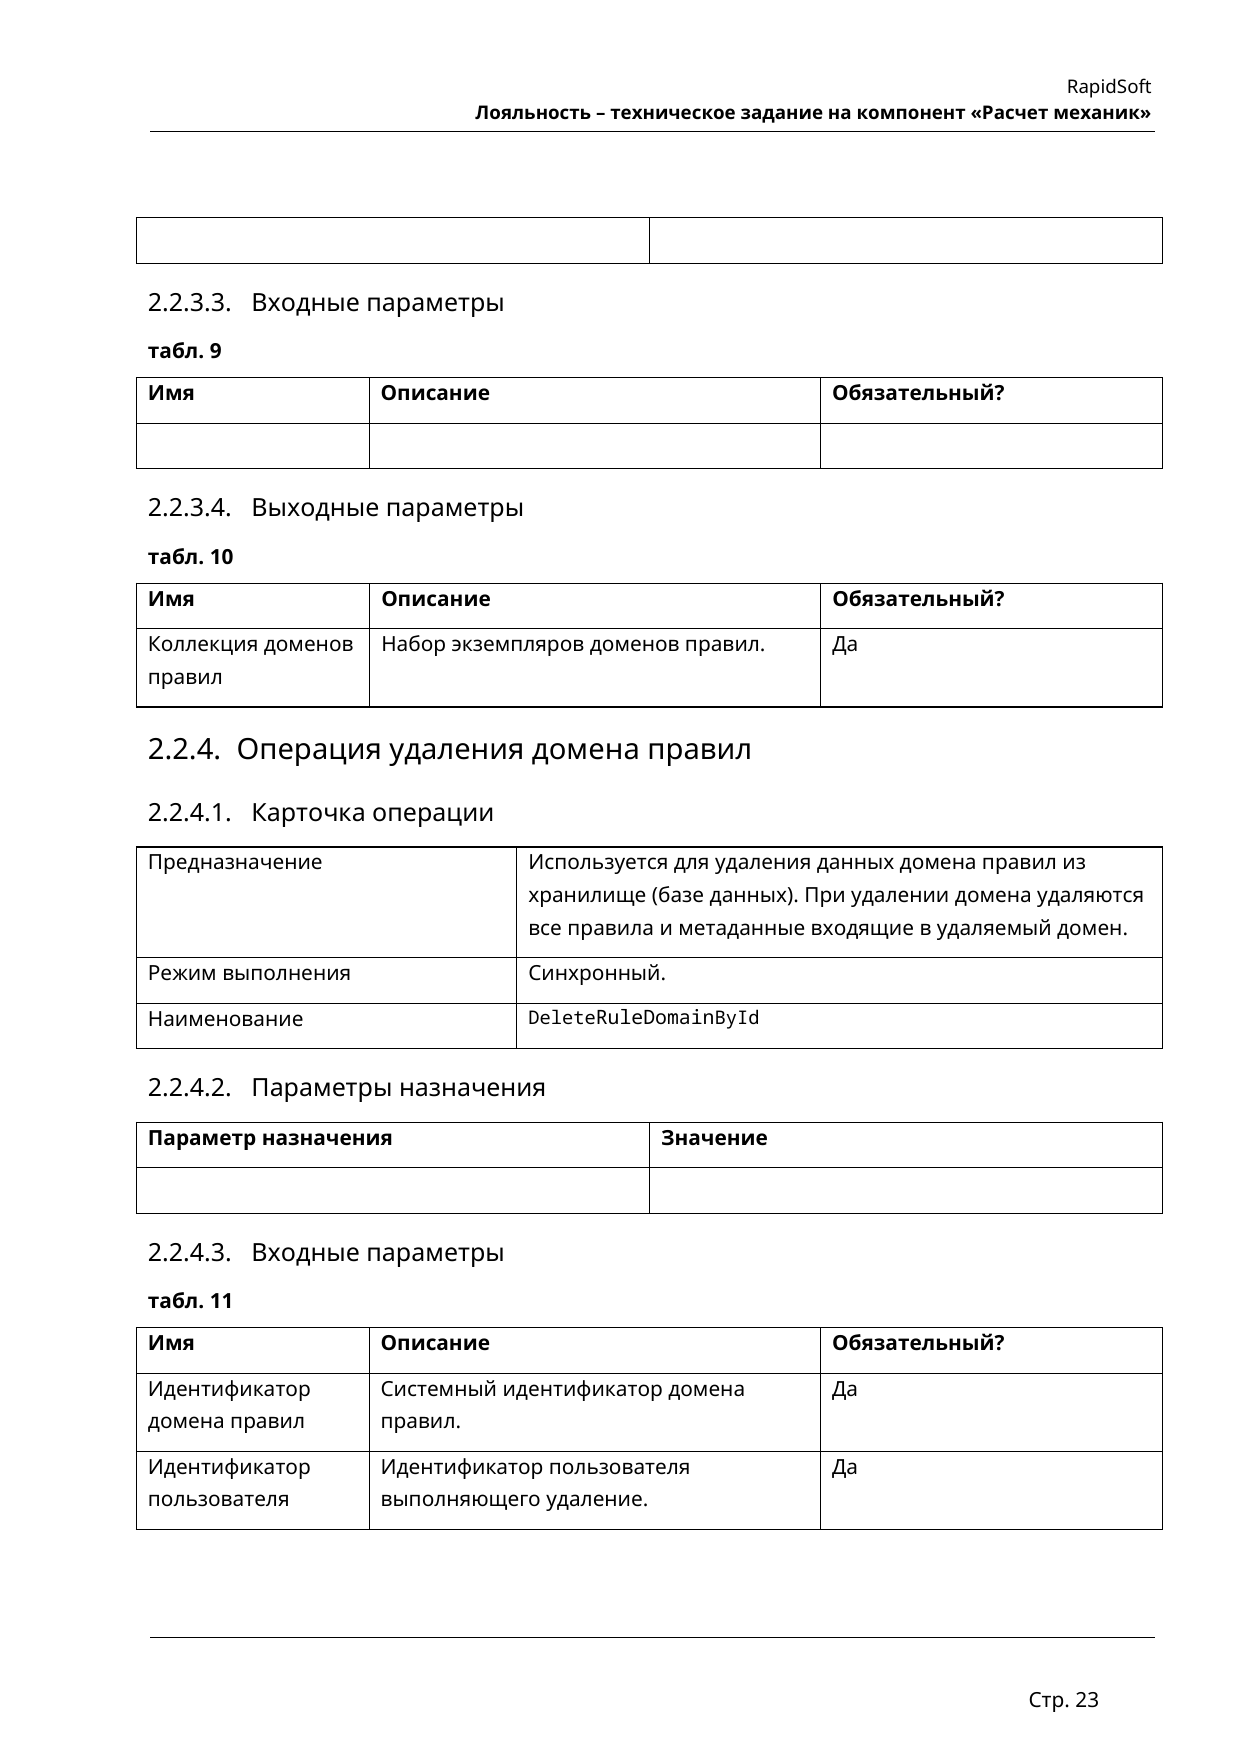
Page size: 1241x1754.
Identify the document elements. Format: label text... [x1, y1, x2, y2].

table_cell Наименование [137, 1004, 516, 1048]
table_cell Режим выполнения [137, 958, 516, 1003]
table_cell Набор экземпляров доменов правил. [370, 629, 820, 706]
table_header Обязательный? [821, 584, 1162, 628]
subtitle Карточка операции [148, 795, 1152, 829]
table_header Параметр назначения [137, 1123, 649, 1167]
table_header Имя [137, 584, 369, 628]
table_header Имя [137, 1328, 369, 1373]
table_cell [821, 424, 1162, 468]
table_header Описание [370, 1328, 820, 1373]
subtitle Выходные параметры [148, 490, 1152, 524]
subtitle Входные параметры [148, 284, 1152, 319]
subtitle Входные параметры [148, 1234, 1152, 1269]
table_cell [370, 424, 820, 468]
table_cell Да [821, 1374, 1162, 1451]
table_cell Идентификатор пользователя [137, 1452, 369, 1529]
table_header Обязательный? [821, 1328, 1162, 1373]
table_cell [137, 218, 649, 263]
table_cell Да [821, 1452, 1162, 1529]
table_cell Системный идентификатор домена правил. [370, 1374, 820, 1451]
table_cell Идентификатор домена правил [137, 1374, 369, 1451]
table_cell [137, 424, 369, 468]
subtitle Параметры назначения [148, 1070, 1152, 1104]
table_header Имя [137, 378, 369, 423]
table_cell Синхронный. [517, 958, 1162, 1003]
subtitle Операция удаления домена правил [148, 728, 1152, 768]
table_header Используется для удаления данных домена правил из хранилище (базе данных). При удалении домена удаляются все правила и метаданные входящие в удаляемый домен. [517, 848, 1162, 957]
table_cell [650, 218, 1162, 263]
table_header Описание [370, 584, 820, 628]
table_header Обязательный? [821, 378, 1162, 423]
table_cell [137, 1168, 649, 1213]
table_header Предназначение [137, 848, 516, 957]
table_cell [650, 1168, 1162, 1213]
table_cell Коллекция доменов правил [137, 629, 369, 706]
table_header Описание [370, 378, 820, 423]
table_header Значение [650, 1123, 1162, 1167]
table_cell DeleteRuleDomainById [517, 1004, 1162, 1048]
table_cell Да [821, 629, 1162, 706]
table_cell Идентификатор пользователя выполняющего удаление. [370, 1452, 820, 1529]
